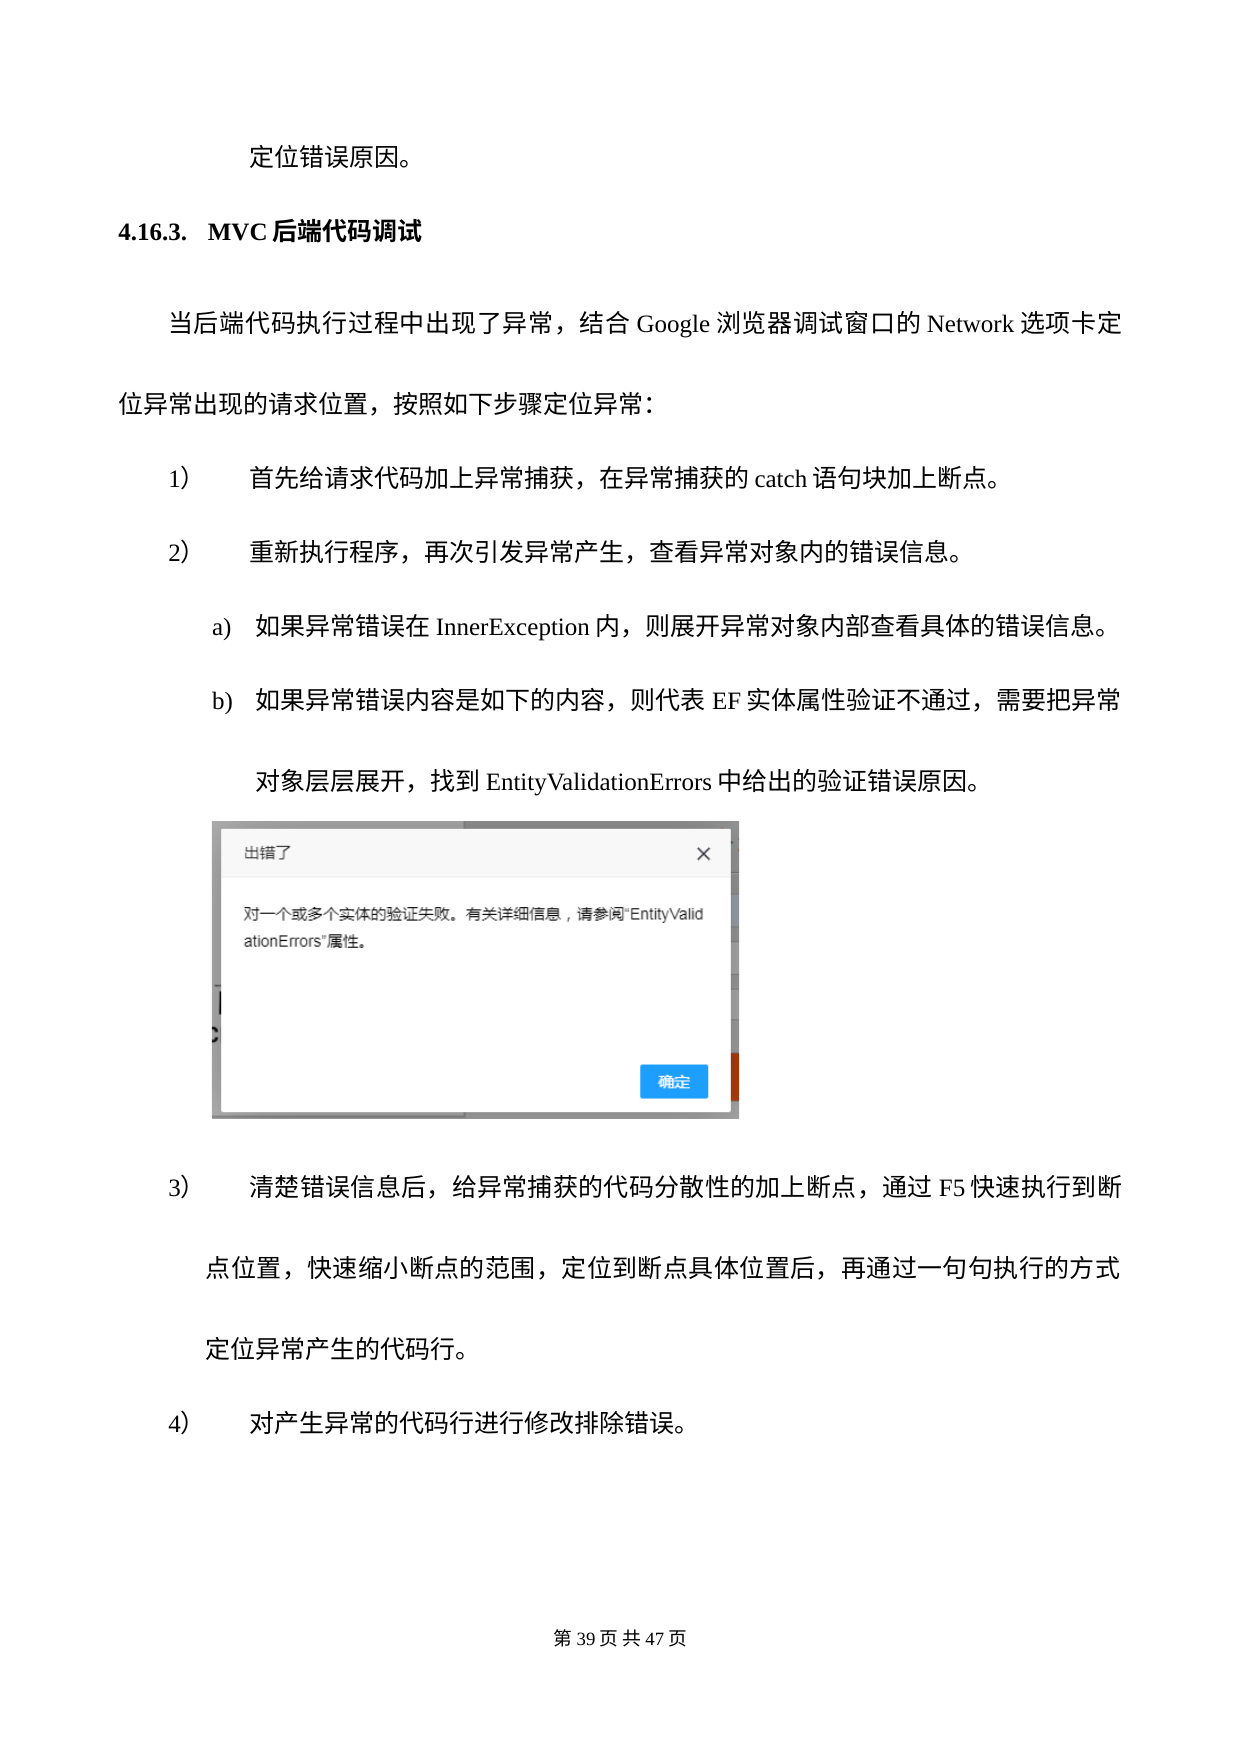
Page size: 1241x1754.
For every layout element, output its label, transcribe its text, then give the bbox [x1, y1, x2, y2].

list 清楚错误信息后，给异常捕获的代码分散性的加上断点，通过F5快速执行到断点位置，快速缩小断点的范围，定位到断点具体位置后，再通过一句句执行的方式定位异常产生的代码行。 [168, 1153, 1122, 1380]
list 重新执行程序，再次引发异常产生，查看异常对象内的错误信息。 [168, 518, 1122, 583]
picture [211, 821, 740, 1119]
list 如果异常错误在InnerException内，则展开异常对象内部查看具体的错误信息。 [212, 592, 1122, 657]
subtitle MVC后端代码调试 [118, 197, 1122, 262]
text 当后端代码执行过程中出现了异常，结合Google浏览器调试窗口的Network选项卡定位异常出现的请求位置，按照如下步骤定位异常： [118, 289, 1122, 435]
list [206, 123, 1122, 188]
list 对产生异常的代码行进行修改排除错误。 [168, 1389, 1122, 1454]
list 首先给请求代码加上异常捕获，在异常捕获的catch语句块加上断点。 [168, 444, 1122, 509]
list 如果异常错误内容是如下的内容，则代表EF实体属性验证不通过，需要把异常对象层层展开，找到EntityValidationErrors中给出的验证错误原因。 [212, 666, 1122, 812]
